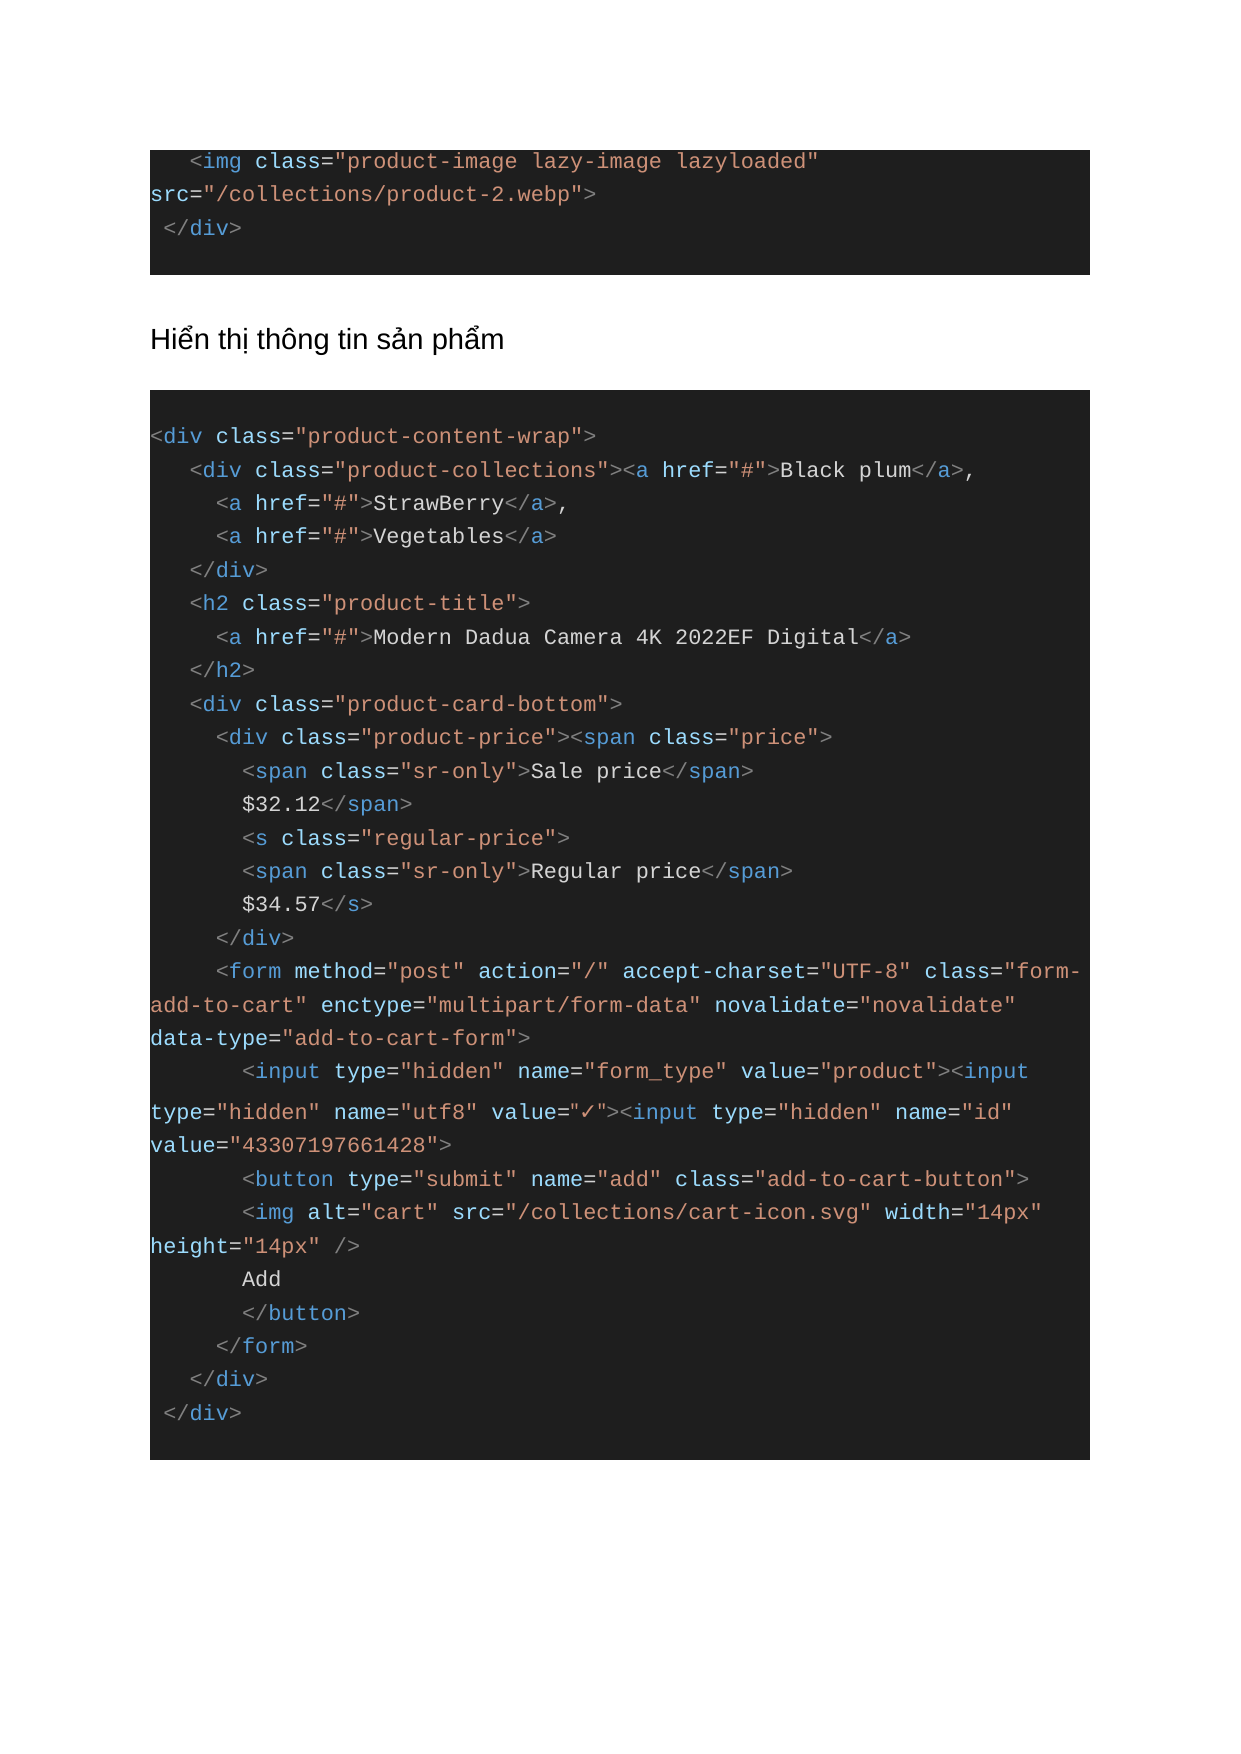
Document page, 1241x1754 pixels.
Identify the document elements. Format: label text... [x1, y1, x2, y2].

text <button type="submit" name="add" class="add-to-cart-button"> [150, 1168, 1090, 1193]
text </div> [150, 927, 1090, 952]
text <a href="#">Modern Dadua Camera 4K 2022EF Digital</a> [150, 626, 1090, 651]
text </div> [150, 217, 1090, 242]
text <span class="sr-only">Regular price</span> [150, 860, 1090, 885]
text $32.12</span> [150, 793, 1090, 818]
text </form> [150, 1335, 1090, 1360]
text <form method="post" action="/" accept-charset="UTF-8" class="form-add-to-cart" enctype="multipart/form-data" novalidate="novalidate" data-type="add-to-cart-form"> [150, 960, 1090, 1052]
text </h2> [150, 659, 1090, 684]
text $34.57</s> [150, 893, 1090, 918]
text </button> [150, 1302, 1090, 1327]
text <div class="product-content-wrap"> [150, 425, 1090, 450]
text <a href="#">StrawBerry</a>, [150, 492, 1090, 517]
text <img alt="cart" src="/collections/cart-icon.svg" width="14px" height="14px" /> [150, 1201, 1090, 1260]
text <span class="sr-only">Sale price</span> [150, 760, 1090, 784]
text <s class="regular-price"> [150, 827, 1090, 851]
text <a href="#">Vegetables</a> [150, 526, 1090, 551]
text </div> [150, 1402, 1090, 1427]
text Add [150, 1268, 1090, 1293]
text Hiển thị thông tin sản phẩm [150, 322, 1090, 386]
text </div> [150, 1369, 1090, 1393]
text <input type="hidden" name="form_type" value="product"><input type="hidden" name="utf8" value="✓"><input type="hidden" name="id" value="43307197661428"> [150, 1061, 1090, 1159]
text <div class="product-collections"><a href="#">Black plum</a>, [150, 459, 1090, 484]
text <img class="product-image lazy-image lazyloaded" src="/collections/product-2.webp"> [150, 150, 1090, 208]
text <div class="product-card-bottom"> [150, 693, 1090, 718]
text <h2 class="product-title"> [150, 593, 1090, 617]
text </div> [150, 559, 1090, 584]
text <div class="product-price"><span class="price"> [150, 726, 1090, 751]
